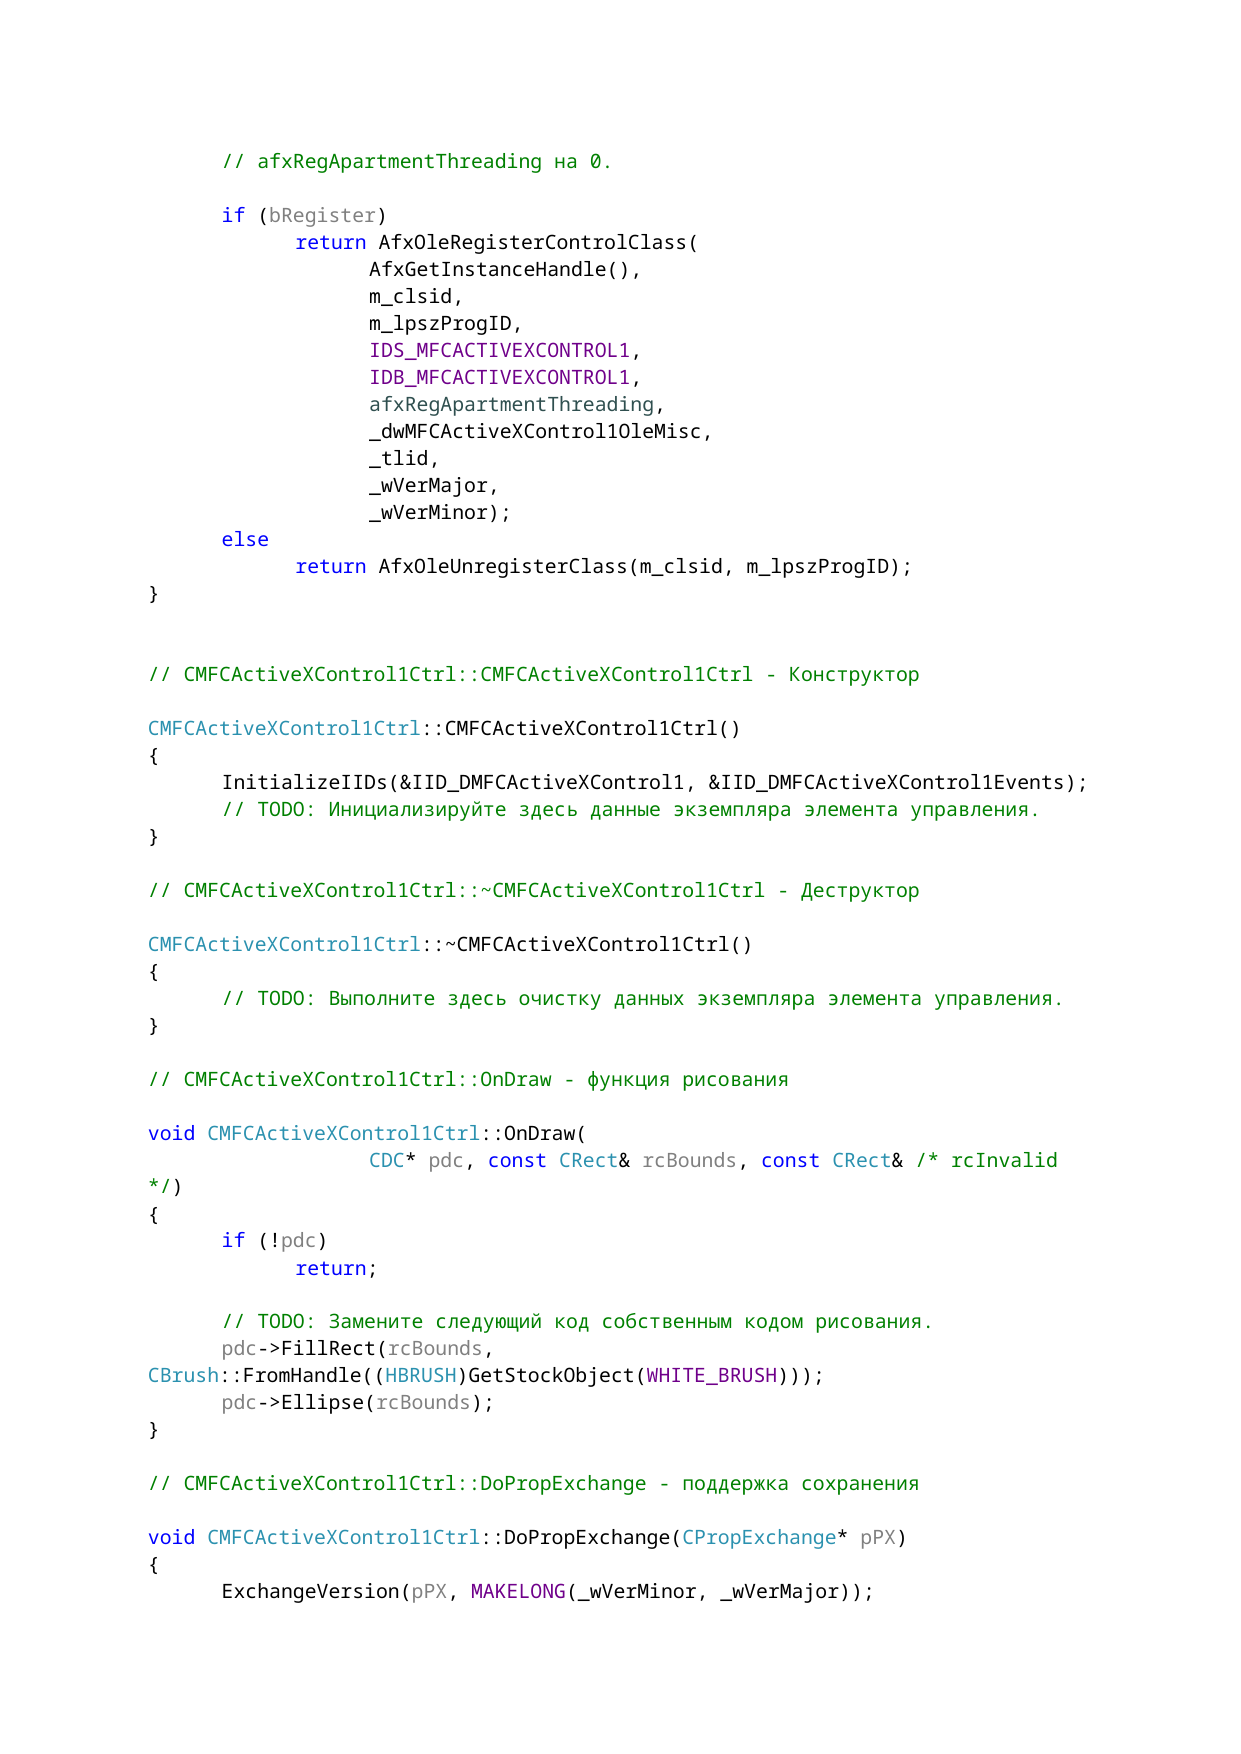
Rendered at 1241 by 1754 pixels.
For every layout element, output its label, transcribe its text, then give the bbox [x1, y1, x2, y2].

text CMFCActiveXControl1Ctrl::CMFCActiveXControl1Ctrl() [148, 714, 1093, 741]
text _dwMFCActiveXControl1OleMisc, [148, 417, 1093, 444]
text _tlid, [148, 444, 1093, 471]
text // afxRegApartmentThreading на 0. [148, 148, 1093, 174]
text // CMFCActiveXControl1Ctrl::DoPropExchange - поддержка сохранения [148, 1469, 1093, 1497]
text } [148, 579, 1093, 606]
text _wVerMajor, [148, 471, 1093, 498]
text m_clsid, [148, 282, 1093, 309]
text { [148, 741, 1093, 768]
text return AfxOleRegisterControlClass( [148, 228, 1093, 256]
text } [148, 1011, 1093, 1038]
text CDC* pdc, const CRect& rcBounds, const CRect& /* rcInvalid */) [148, 1146, 1093, 1200]
text m_lpszProgID, [148, 309, 1093, 336]
text { [148, 1200, 1093, 1227]
text { [148, 957, 1093, 984]
text void CMFCActiveXControl1Ctrl::OnDraw( [148, 1119, 1093, 1146]
text void CMFCActiveXControl1Ctrl::DoPropExchange(CPropExchange* pPX) [148, 1523, 1093, 1551]
text // TODO: Замените следующий код собственным кодом рисования. [148, 1308, 1093, 1335]
text IDB_MFCACTIVEXCONTROL1, [148, 363, 1093, 390]
text pdc->Ellipse(rcBounds); [148, 1389, 1093, 1416]
text pdc->FillRect(rcBounds, CBrush::FromHandle((HBRUSH)GetStockObject(WHITE_BRUSH))); [148, 1335, 1093, 1389]
text } [148, 822, 1093, 849]
text InitializeIIDs(&IID_DMFCActiveXControl1, &IID_DMFCActiveXControl1Events); [148, 768, 1093, 795]
text } [148, 1416, 1093, 1443]
text // CMFCActiveXControl1Ctrl::OnDraw - функция рисования [148, 1065, 1093, 1092]
text // CMFCActiveXControl1Ctrl::CMFCActiveXControl1Ctrl - Конструктор [148, 660, 1093, 687]
text AfxGetInstanceHandle(), [148, 256, 1093, 282]
text else [148, 525, 1093, 552]
text if (bRegister) [148, 202, 1093, 228]
text // CMFCActiveXControl1Ctrl::~CMFCActiveXControl1Ctrl - Деструктор [148, 876, 1093, 903]
text CMFCActiveXControl1Ctrl::~CMFCActiveXControl1Ctrl() [148, 930, 1093, 957]
text afxRegApartmentThreading, [148, 390, 1093, 417]
text _wVerMinor); [148, 498, 1093, 525]
text // TODO: Инициализируйте здесь данные экземпляра элемента управления. [148, 795, 1093, 822]
text if (!pdc) [148, 1227, 1093, 1254]
text // TODO: Выполните здесь очистку данных экземпляра элемента управления. [148, 984, 1093, 1011]
text ExchangeVersion(pPX, MAKELONG(_wVerMinor, _wVerMajor)); [148, 1577, 1093, 1604]
text return; [148, 1254, 1093, 1281]
text return AfxOleUnregisterClass(m_clsid, m_lpszProgID); [148, 552, 1093, 579]
text { [148, 1551, 1093, 1577]
text IDS_MFCACTIVEXCONTROL1, [148, 336, 1093, 363]
